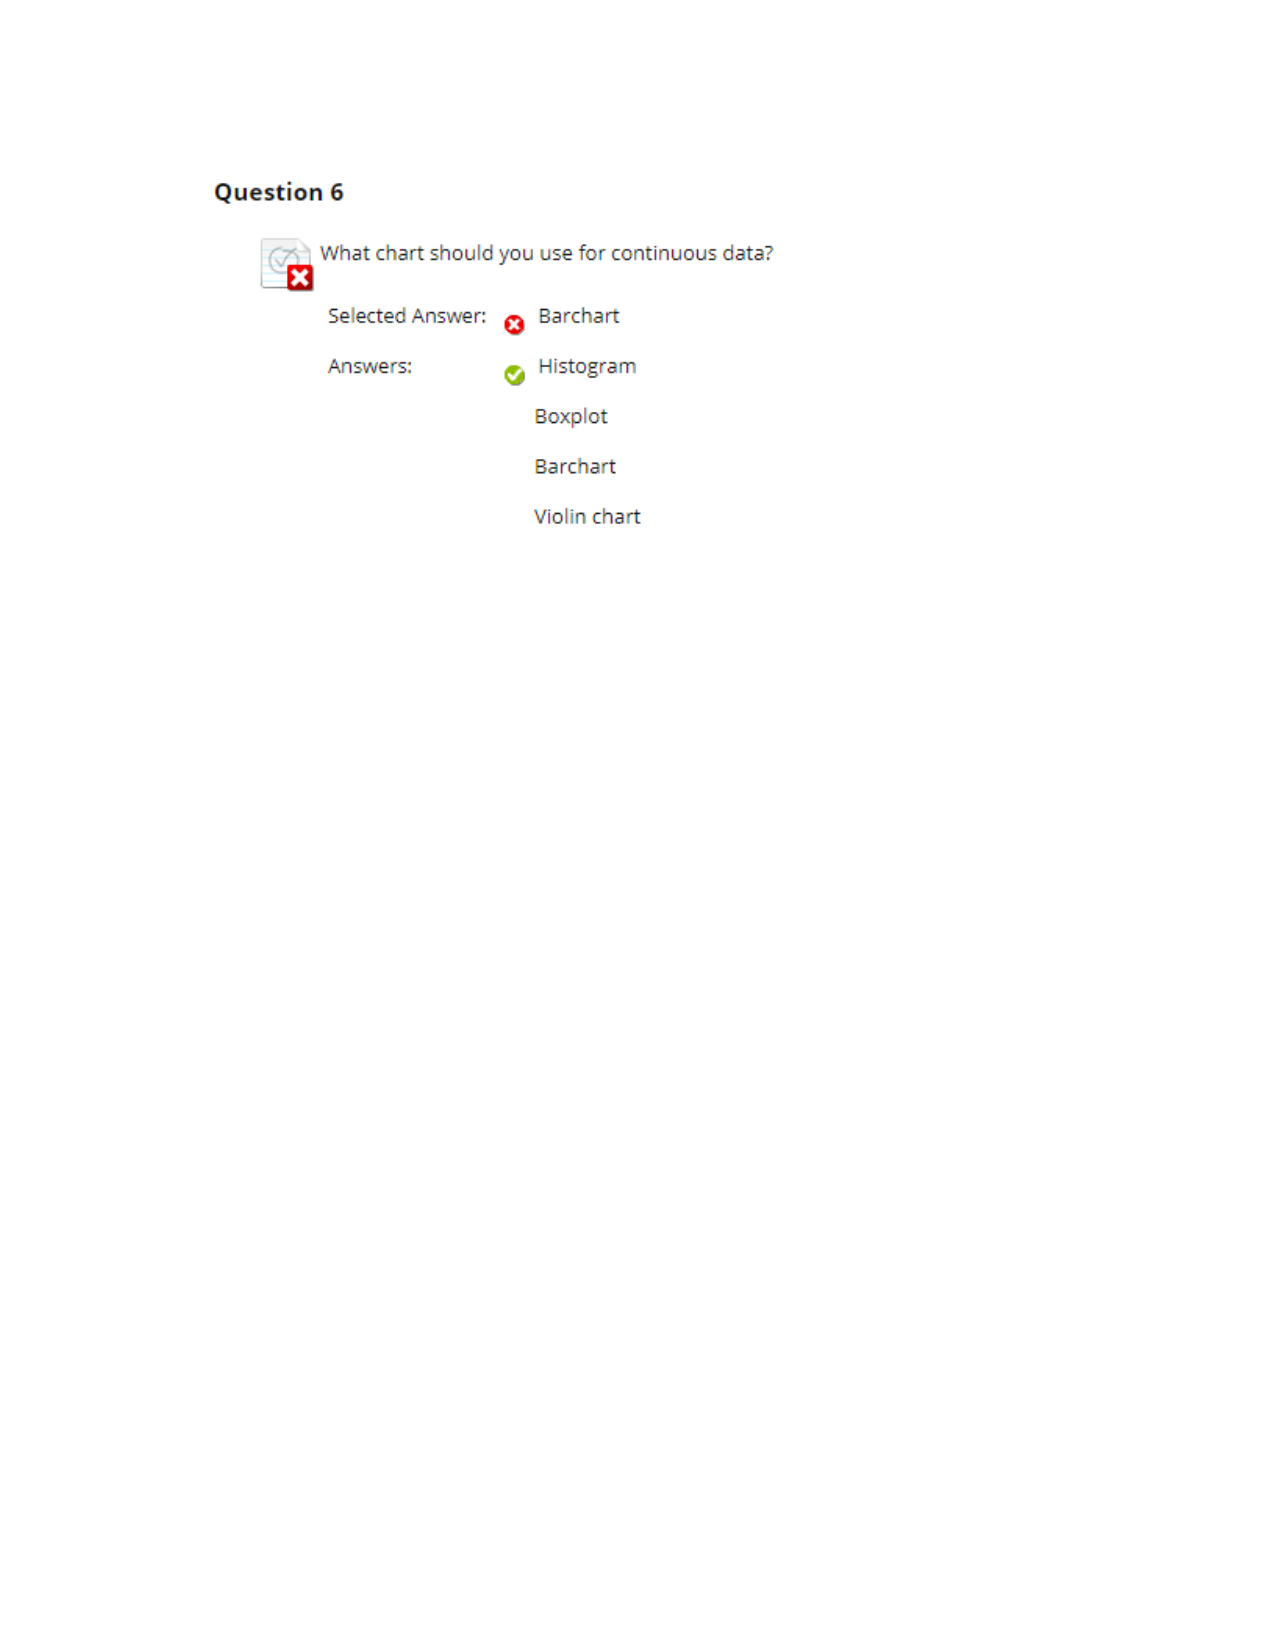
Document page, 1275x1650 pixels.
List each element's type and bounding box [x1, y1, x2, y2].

picture [150, 150, 1116, 571]
